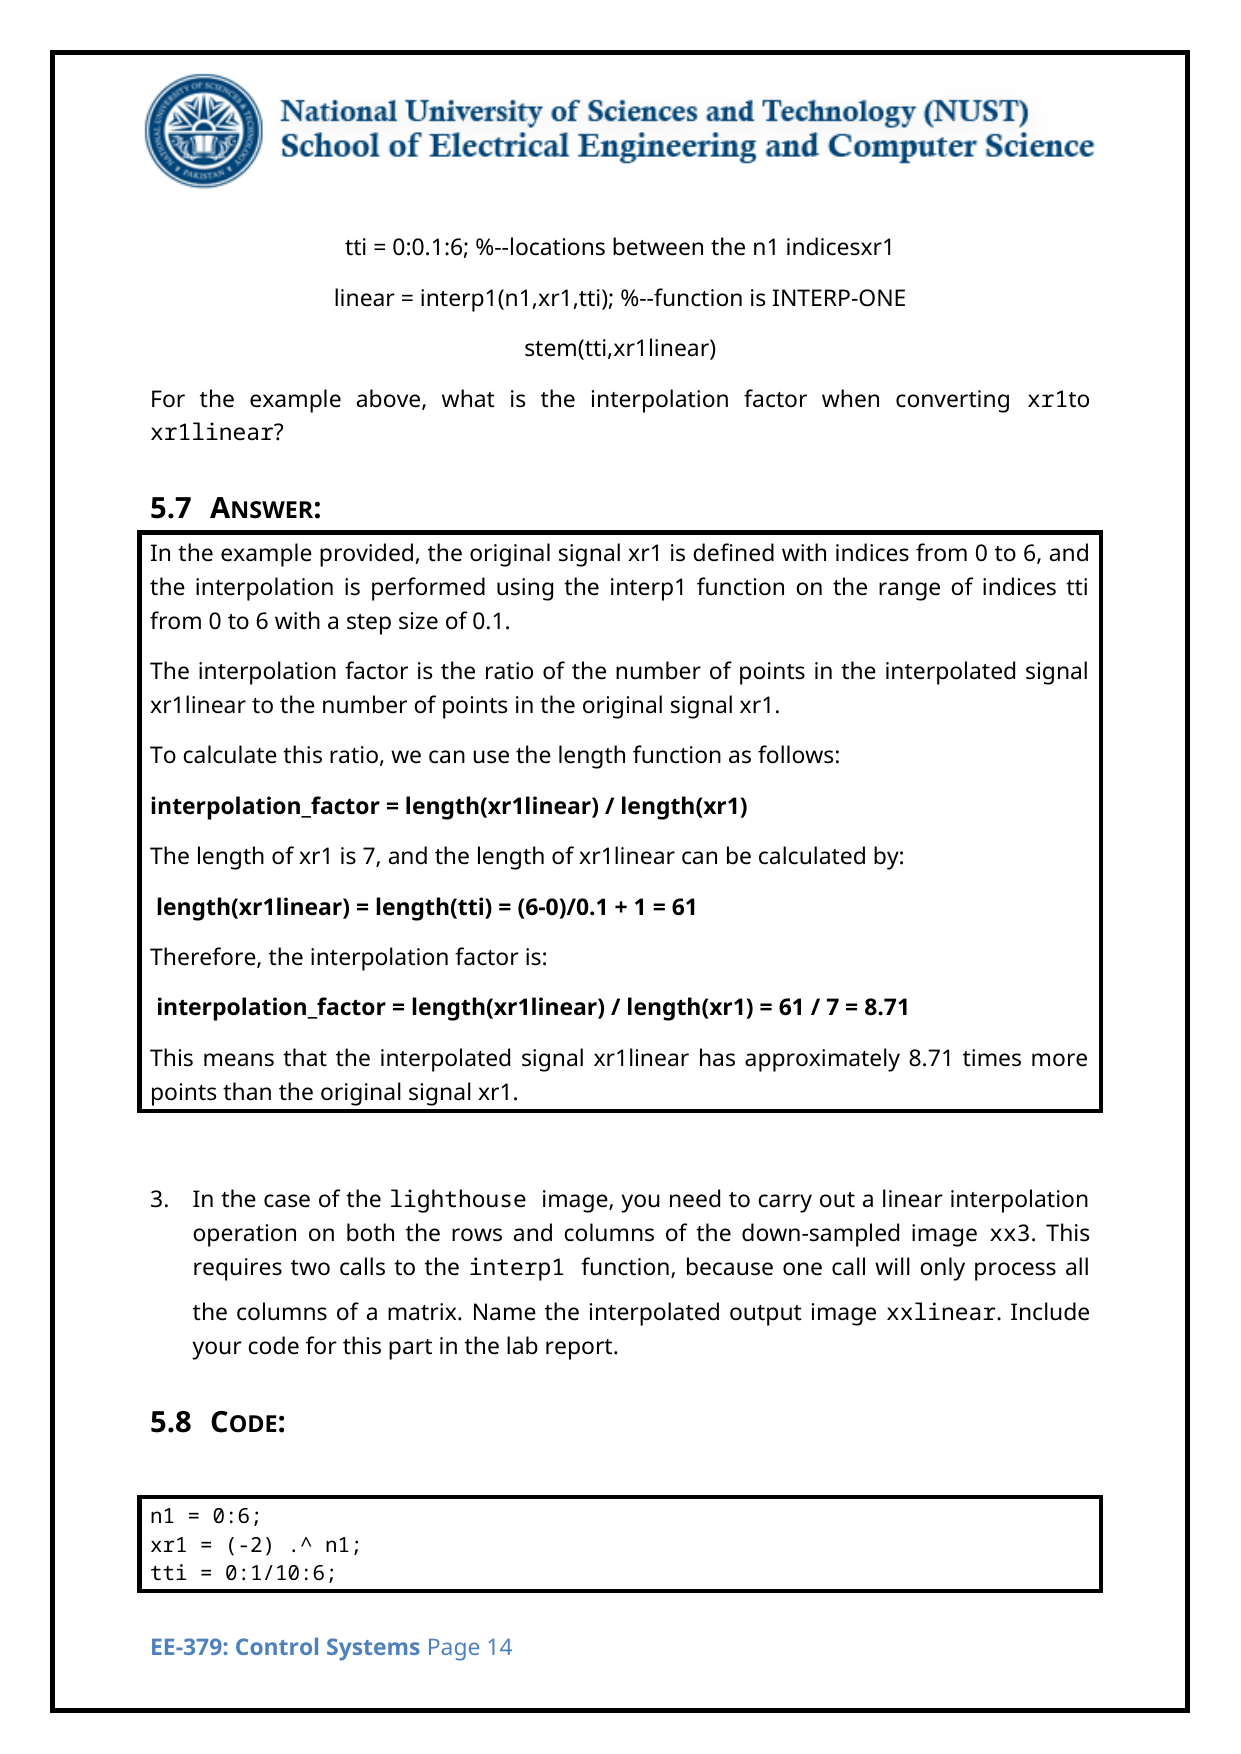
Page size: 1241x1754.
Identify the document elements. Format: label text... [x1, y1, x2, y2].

text This means that the interpolated signal xr1linear has approximately 8.71 times more points than the original signal xr1. [142, 1035, 1099, 1109]
text In the example provided, the original signal xr1 is defined with indices from 0 to 6, and the interpolation is performed using the interp1 function on the range of indices tti from 0 to 6 with a step size of 0.1. [142, 535, 1099, 636]
text stem(tti,xr1linear) [150, 332, 1090, 363]
text length(xr1linear) = length(tti) = (6-0)/0.1 + 1 = 61 [142, 884, 1099, 922]
text interpolation_factor = length(xr1linear) / length(xr1) [142, 783, 1099, 821]
text interpolation_factor = length(xr1linear) / length(xr1) = 61 / 7 = 8.71 [142, 984, 1099, 1022]
text To calculate this ratio, we can use the length function as follows: [142, 732, 1099, 770]
text The interpolation factor is the ratio of the number of points in the interpolated signal xr1linear to the number of points in the original signal xr1. [142, 648, 1099, 720]
picture [132, 68, 1108, 199]
subtitle Code: [150, 1401, 1090, 1441]
list In the case of the lighthouse image, you need to carry out a linear interpolation operation on both the rows and columns of the down-sampled image xx3. This requires two calls to the interp1 function, because one call will only process all the columns of a matrix. Name the interpolated output image xxlinear. Include your code for this part in the lab report. [150, 1183, 1090, 1361]
text tti = 0:1/10:6; [142, 1551, 1099, 1589]
text For the example above, what is the interpolation factor when converting xr1to xr1linear? [150, 382, 1090, 447]
text The length of xr1 is 7, and the length of xr1linear can be calculated by: [142, 833, 1099, 871]
text n1 = 0:6; [142, 1499, 1099, 1530]
text linear = interp1(n1,xr1,tti); %--function is INTERP-ONE [150, 282, 1090, 313]
text tti = 0:0.1:6; %--locations between the n1 indicesxr1 [150, 231, 1090, 262]
text Therefore, the interpolation factor is: [142, 934, 1099, 972]
subtitle Answer: [150, 487, 1090, 527]
text xr1 = (-2) .^ n1; [150, 1530, 1090, 1551]
